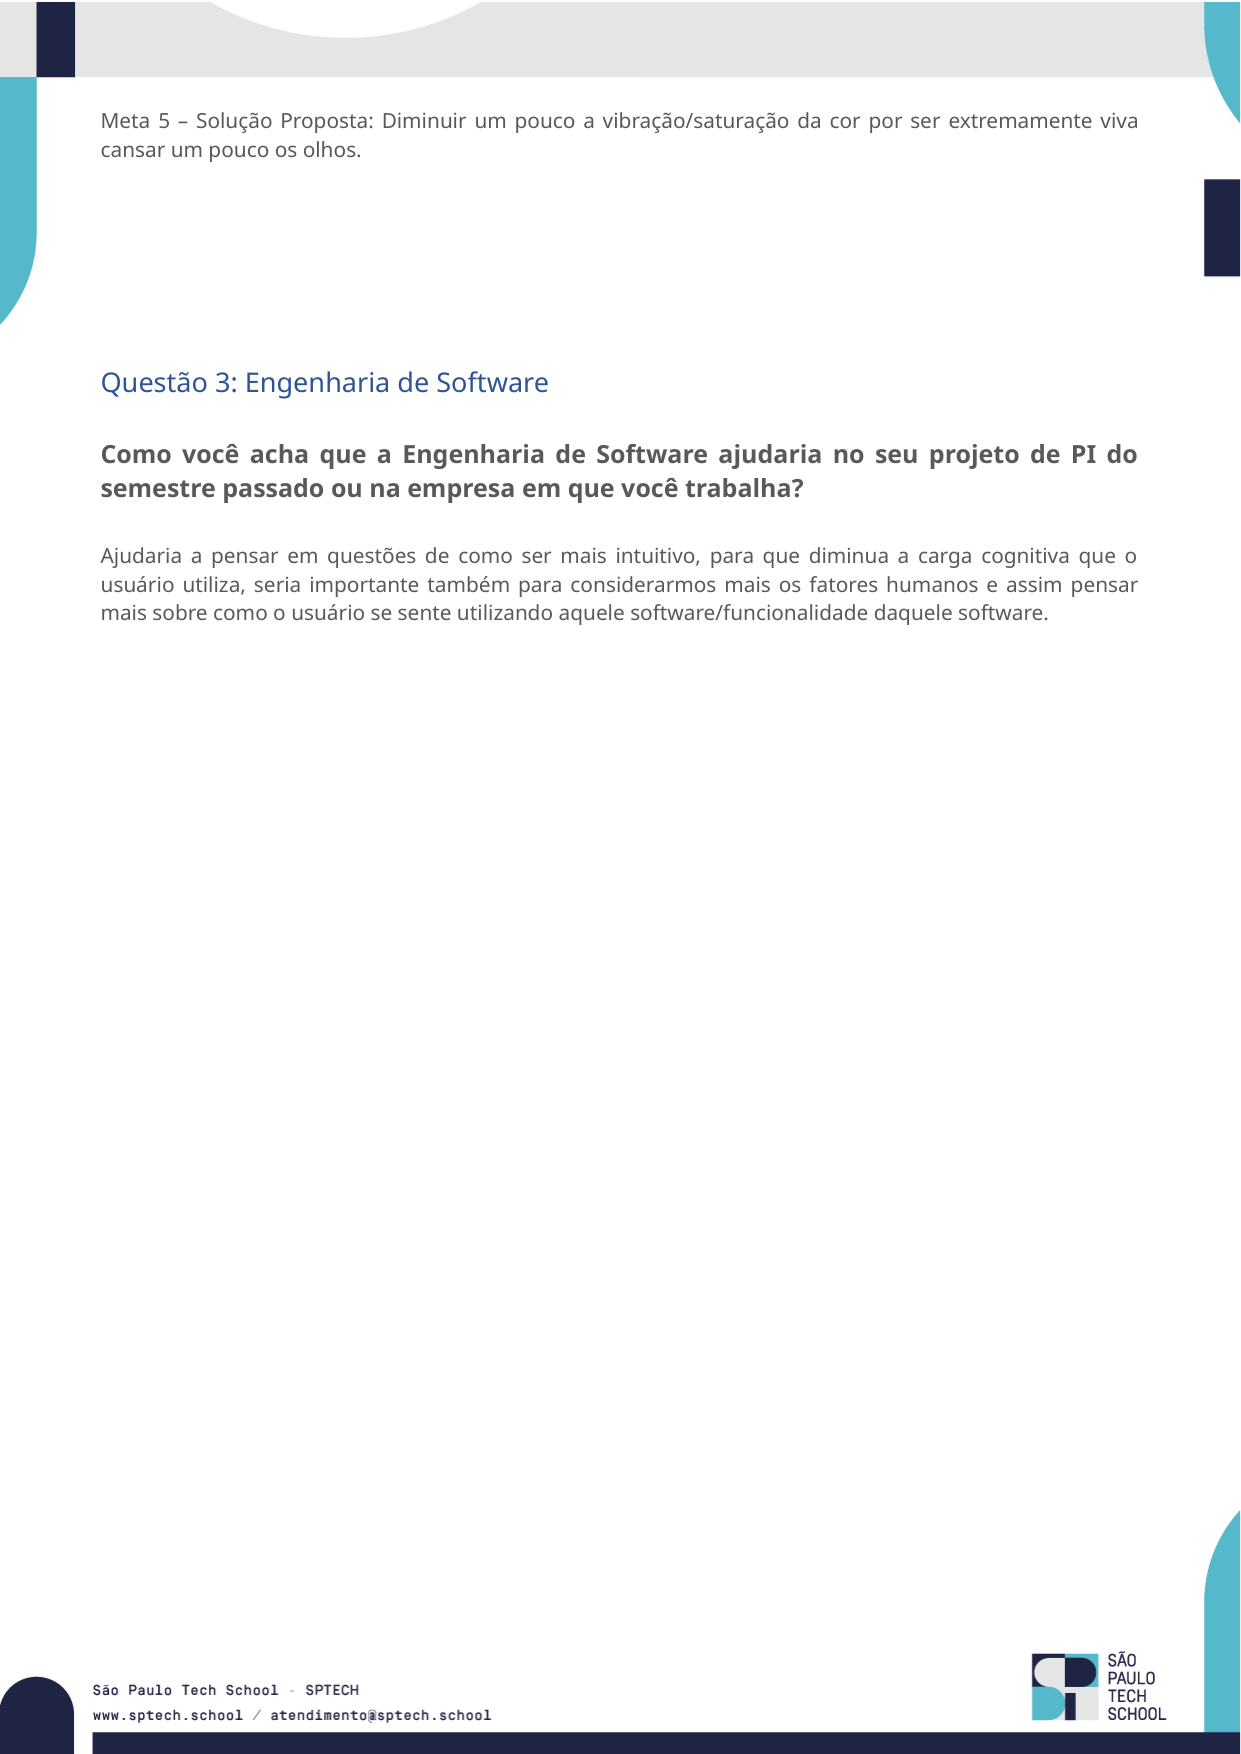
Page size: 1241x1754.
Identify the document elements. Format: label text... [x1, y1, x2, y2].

picture [0, 2, 1241, 1754]
text Ajudaria a pensar em questões de como ser mais intuitivo, para que diminua a carga cognitiva que o usuário utiliza, seria importante também para considerarmos mais os fatores humanos e assim pensar mais sobre como o usuário se sente utilizando aquele software/funcionalidade daquele software. [100, 542, 1140, 627]
subtitle Questão 3: Engenharia de Software [100, 363, 1140, 400]
text Como você acha que a Engenharia de Software ajudaria no seu projeto de PI do semestre passado ou na empresa em que você trabalha? [100, 437, 1140, 505]
text Meta 5 – Solução Proposta: Diminuir um pouco a vibração/saturação da cor por ser extremamente viva cansar um pouco os olhos. [100, 106, 1140, 163]
